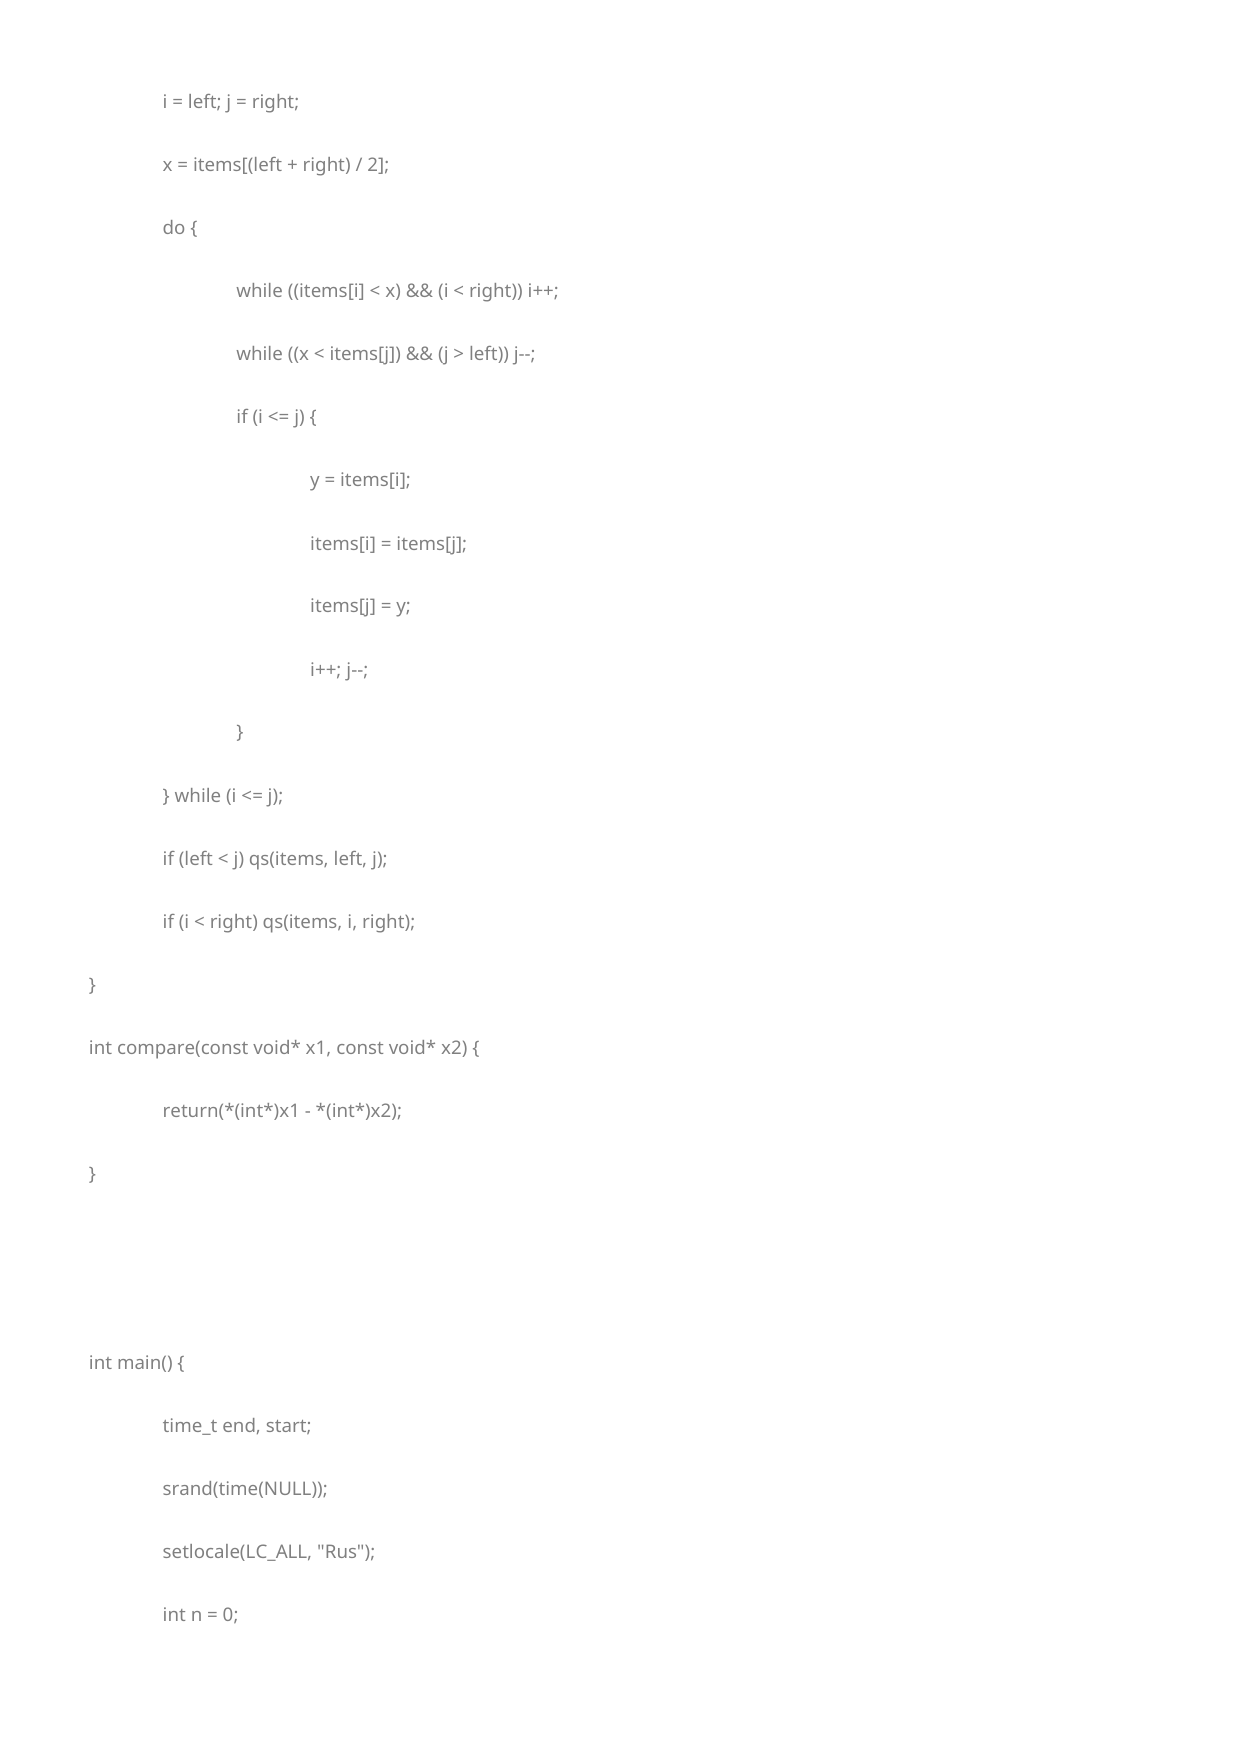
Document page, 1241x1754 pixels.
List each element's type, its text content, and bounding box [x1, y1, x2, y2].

subtitle int main() { [89, 1349, 1152, 1374]
subtitle } [89, 1160, 1152, 1186]
subtitle } [89, 719, 1152, 744]
subtitle } [89, 971, 1152, 996]
subtitle } while (i <= j); [89, 782, 1152, 807]
subtitle y = items[i]; [89, 467, 1152, 492]
subtitle x = items[(left + right) / 2]; [89, 152, 1152, 177]
subtitle if (i < right) qs(items, i, right); [89, 908, 1152, 933]
subtitle i++; j--; [89, 656, 1152, 681]
subtitle do { [89, 215, 1152, 240]
subtitle while ((items[i] < x) && (i < right)) i++; [89, 278, 1152, 303]
subtitle return(*(int*)x1 - *(int*)x2); [89, 1097, 1152, 1122]
subtitle srand(time(NULL)); [89, 1475, 1152, 1501]
subtitle setlocale(LC_ALL, "Rus"); [89, 1538, 1152, 1564]
subtitle if (i <= j) { [89, 404, 1152, 429]
subtitle items[j] = y; [89, 593, 1152, 618]
subtitle while ((x < items[j]) && (j > left)) j--; [89, 341, 1152, 366]
subtitle if (left < j) qs(items, left, j); [89, 845, 1152, 870]
subtitle int n = 0; [89, 1601, 1152, 1627]
subtitle time_t end, start; [89, 1412, 1152, 1438]
subtitle items[i] = items[j]; [89, 530, 1152, 555]
subtitle i = left; j = right; [89, 89, 1152, 114]
subtitle int compare(const void* x1, const void* x2) { [89, 1034, 1152, 1059]
